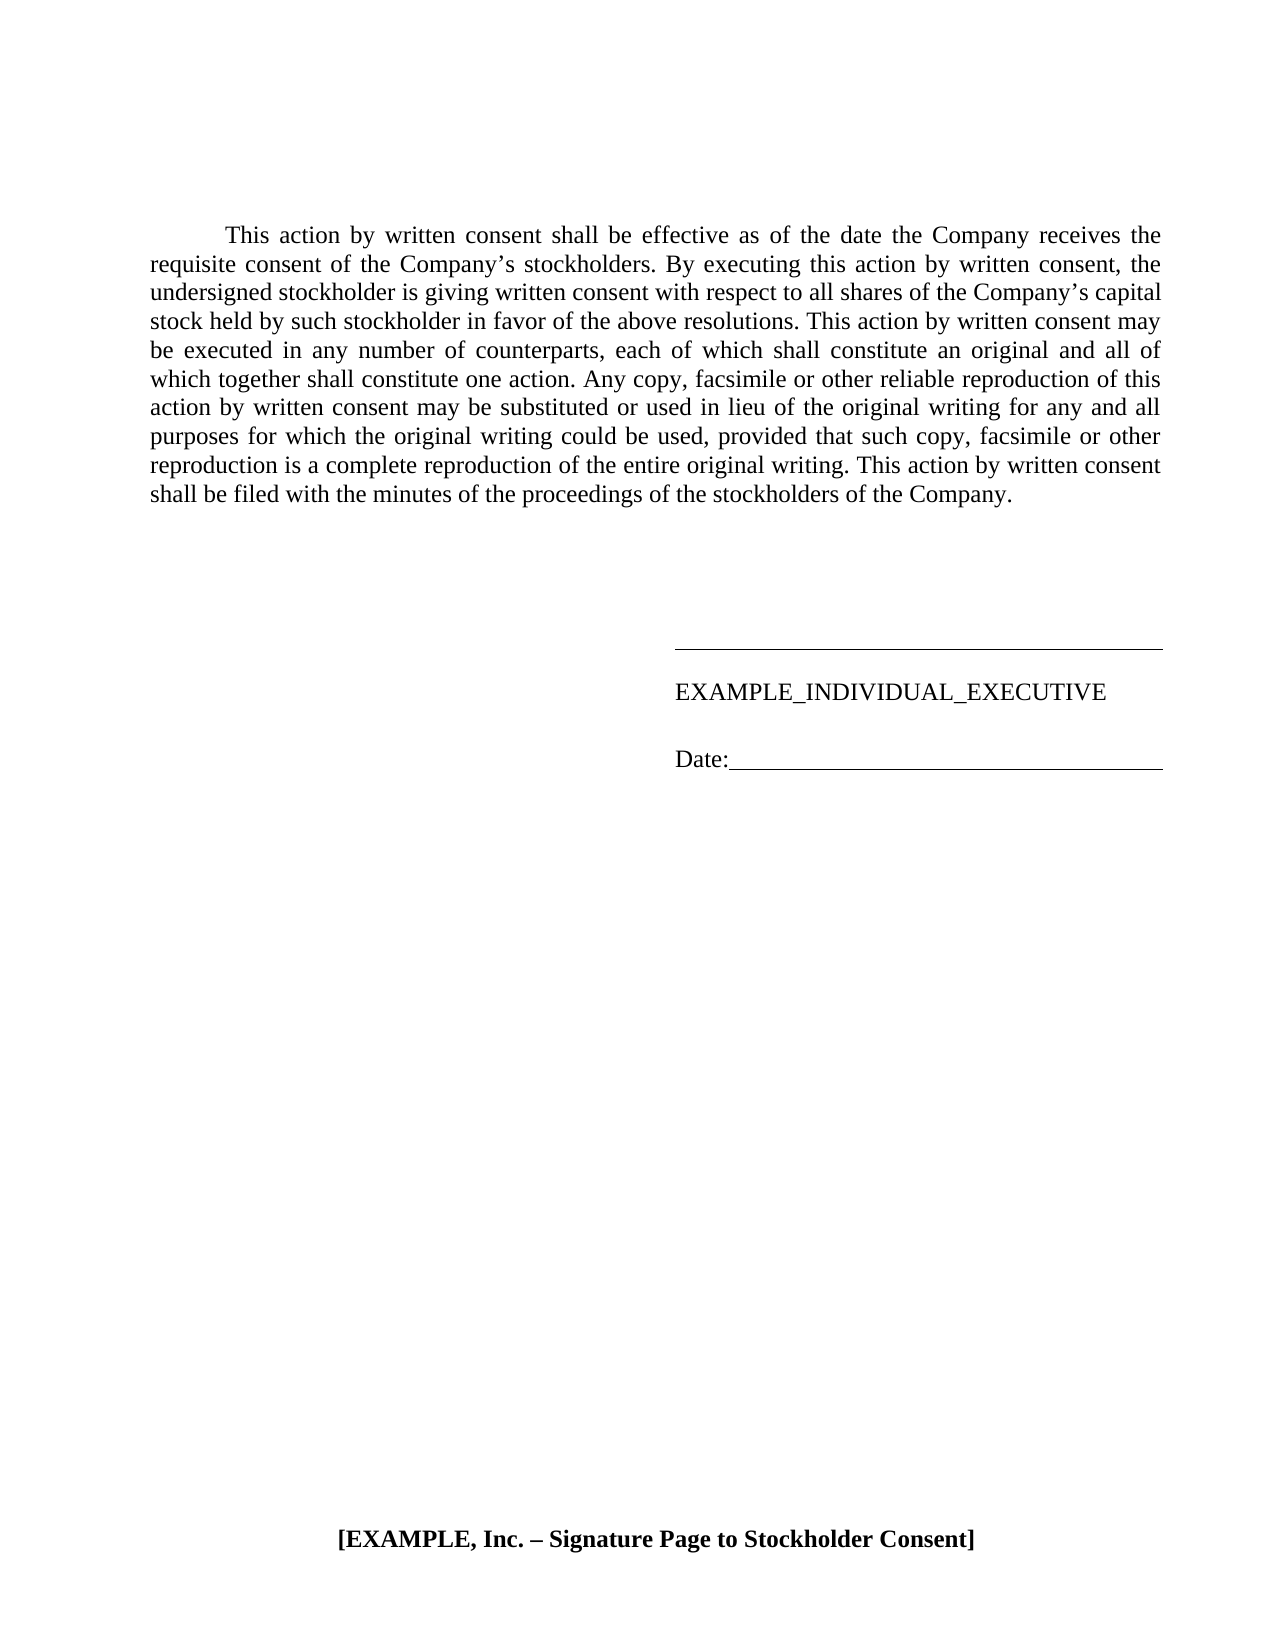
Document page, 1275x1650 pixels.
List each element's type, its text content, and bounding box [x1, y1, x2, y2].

text This action by written consent shall be effective as of the date the Company receives the requisite consent of the Company’s stockholders. By executing this action by written consent, the undersigned stockholder is giving written consent with respect to all shares of the Company’s capital stock held by such stockholder in favor of the above resolutions. This action by written consent may be executed in any number of counterparts, each of which shall constitute an original and all of which together shall constitute one action. Any copy, facsimile or other reliable reproduction of this action by written consent may be substituted or used in lieu of the original writing for any and all purposes for which the original writing could be used, provided that such copy, facsimile or other reproduction is a complete reproduction of the entire original writing. This action by written consent shall be filed with the minutes of the proceedings of the stockholders of the Company. [150, 220, 1162, 507]
text EXAMPLE_INDIVIDUAL_EXECUTIVE [675, 677, 1162, 706]
text Date: [675, 744, 1162, 801]
